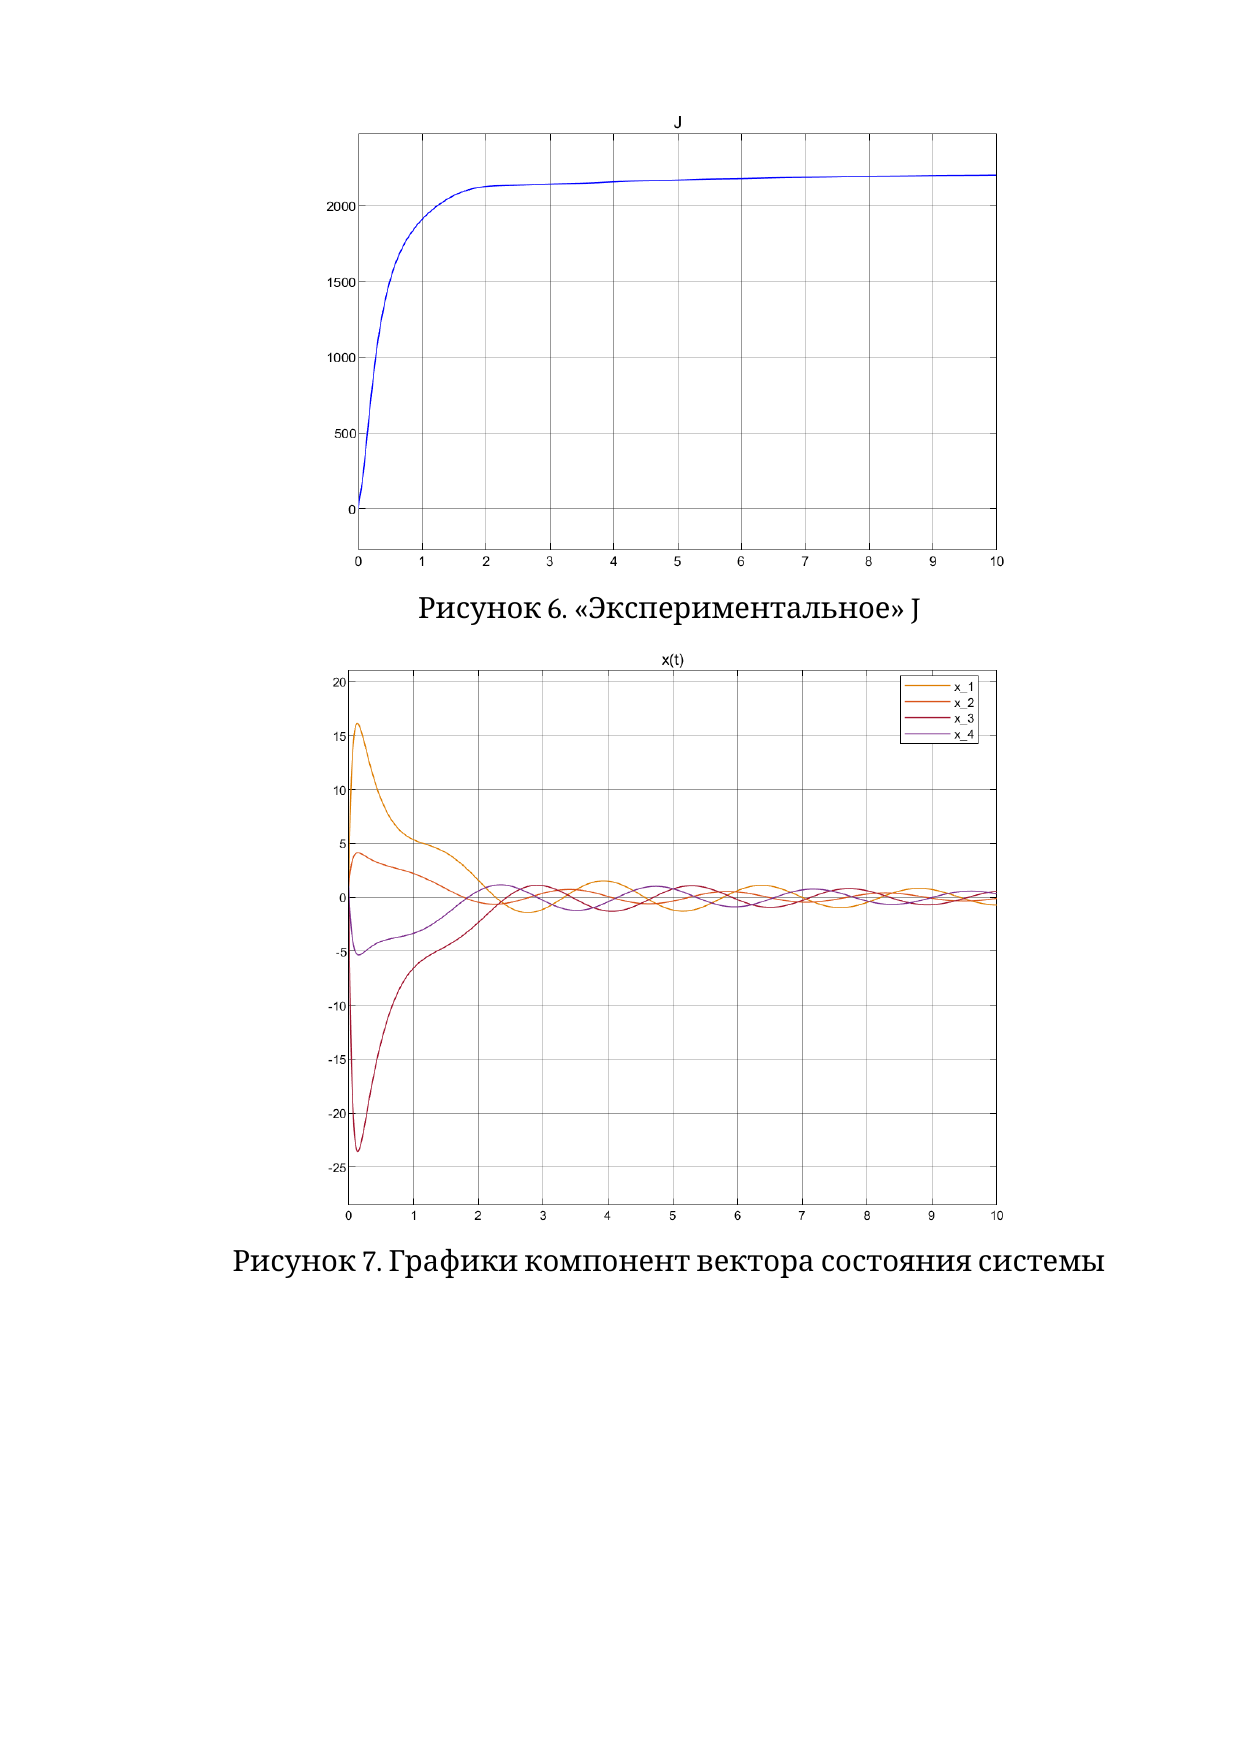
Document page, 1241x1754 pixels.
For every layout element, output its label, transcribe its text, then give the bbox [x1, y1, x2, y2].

picture [326, 108, 1012, 593]
picture [328, 647, 1011, 1245]
text Рисунок 7. Графики компонент вектора состояния системы [175, 1245, 1163, 1278]
text Рисунок 6. «Экспериментальное» J [175, 593, 1163, 626]
